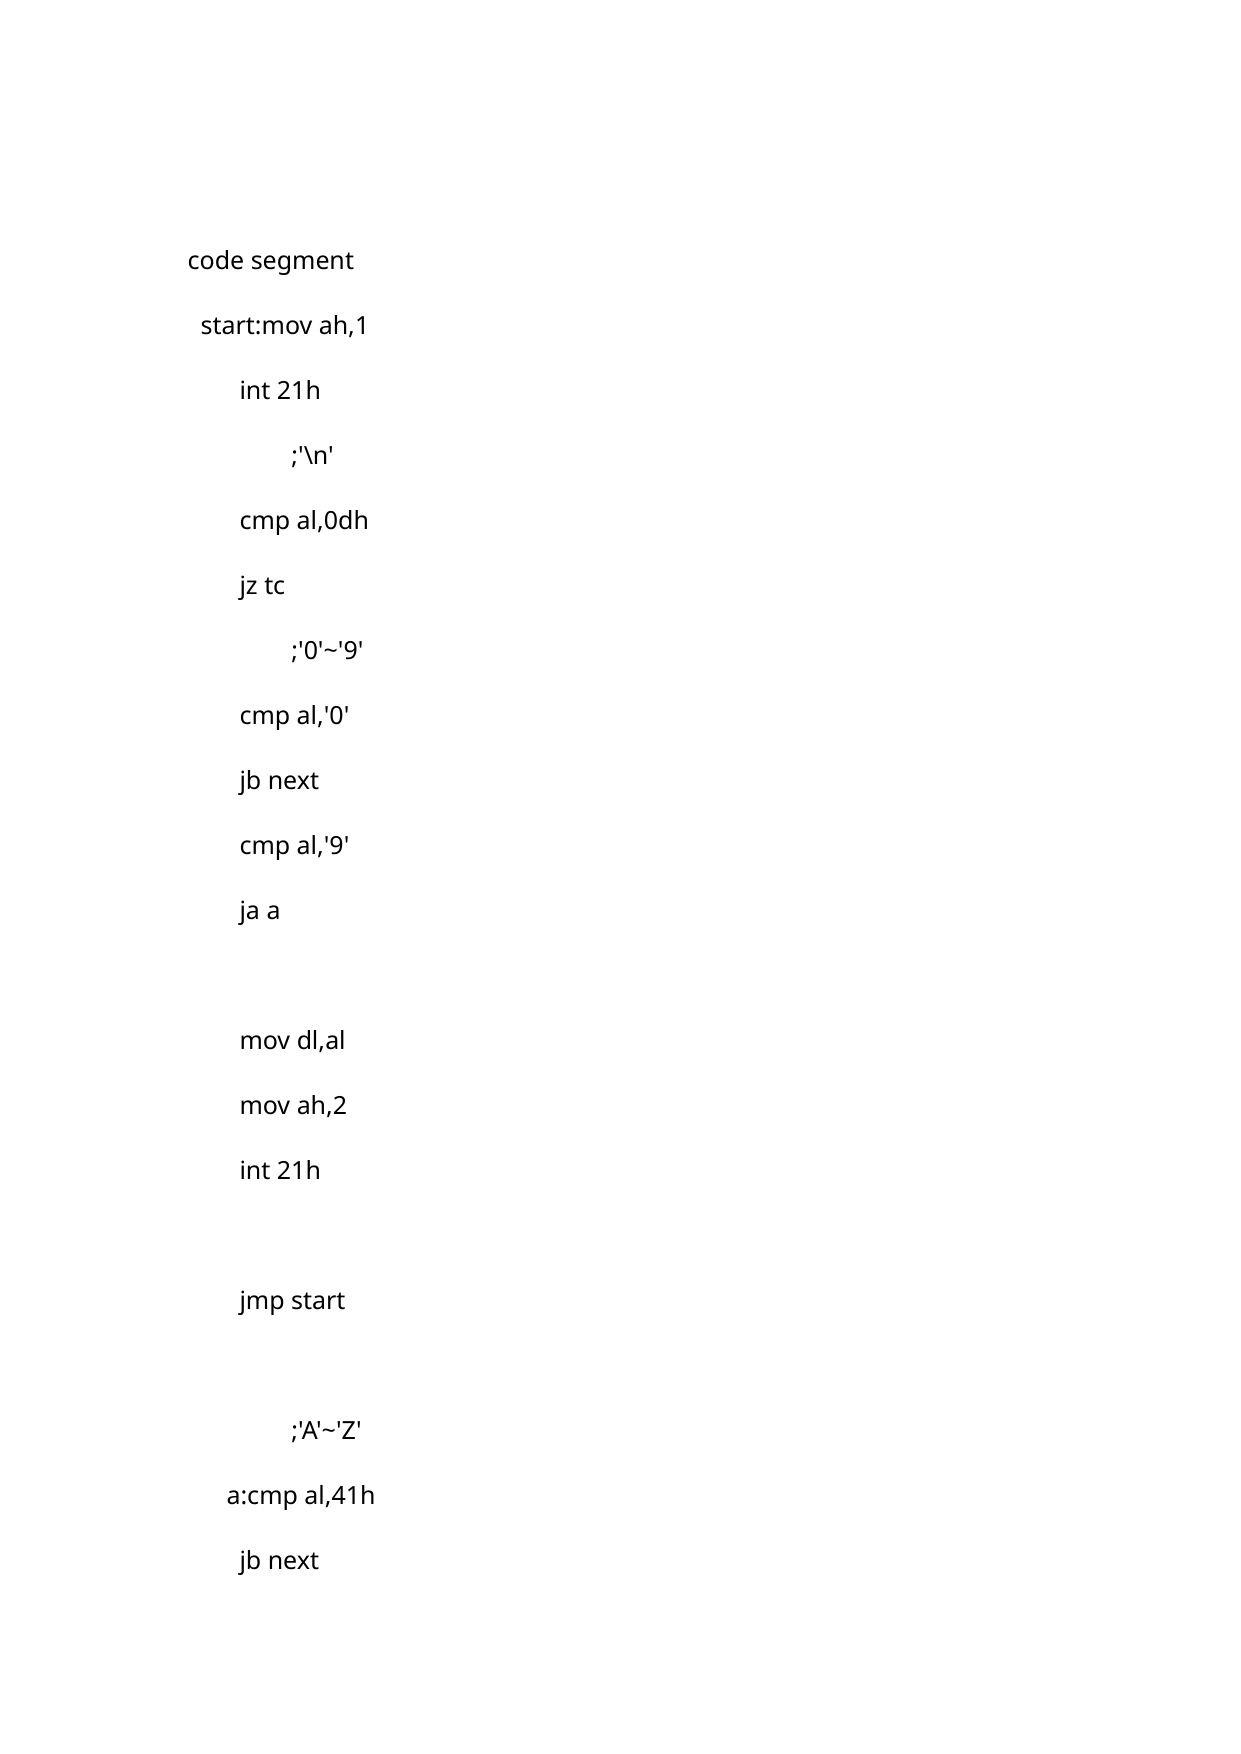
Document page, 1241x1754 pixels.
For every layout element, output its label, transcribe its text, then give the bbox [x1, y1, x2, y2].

text ;'A'~'Z' [187, 1397, 1053, 1462]
text ja a [187, 877, 1053, 942]
text jb next [187, 747, 1053, 812]
text ;'0'~'9' [187, 617, 1053, 682]
text ;'\n' [187, 422, 1053, 487]
text mov dl,al [187, 1007, 1053, 1072]
text start:mov ah,1 [187, 292, 1053, 357]
text jb next [187, 1527, 1053, 1592]
text int 21h [187, 1137, 1053, 1202]
text cmp al,0dh [187, 487, 1053, 552]
text jz tc [187, 552, 1053, 617]
text cmp al,'0' [187, 682, 1053, 747]
text mov ah,2 [187, 1072, 1053, 1137]
text jmp start [187, 1267, 1053, 1332]
text cmp al,'9' [187, 812, 1053, 877]
text int 21h [187, 357, 1053, 422]
text a:cmp al,41h [187, 1462, 1053, 1527]
text code segment [187, 227, 1053, 292]
